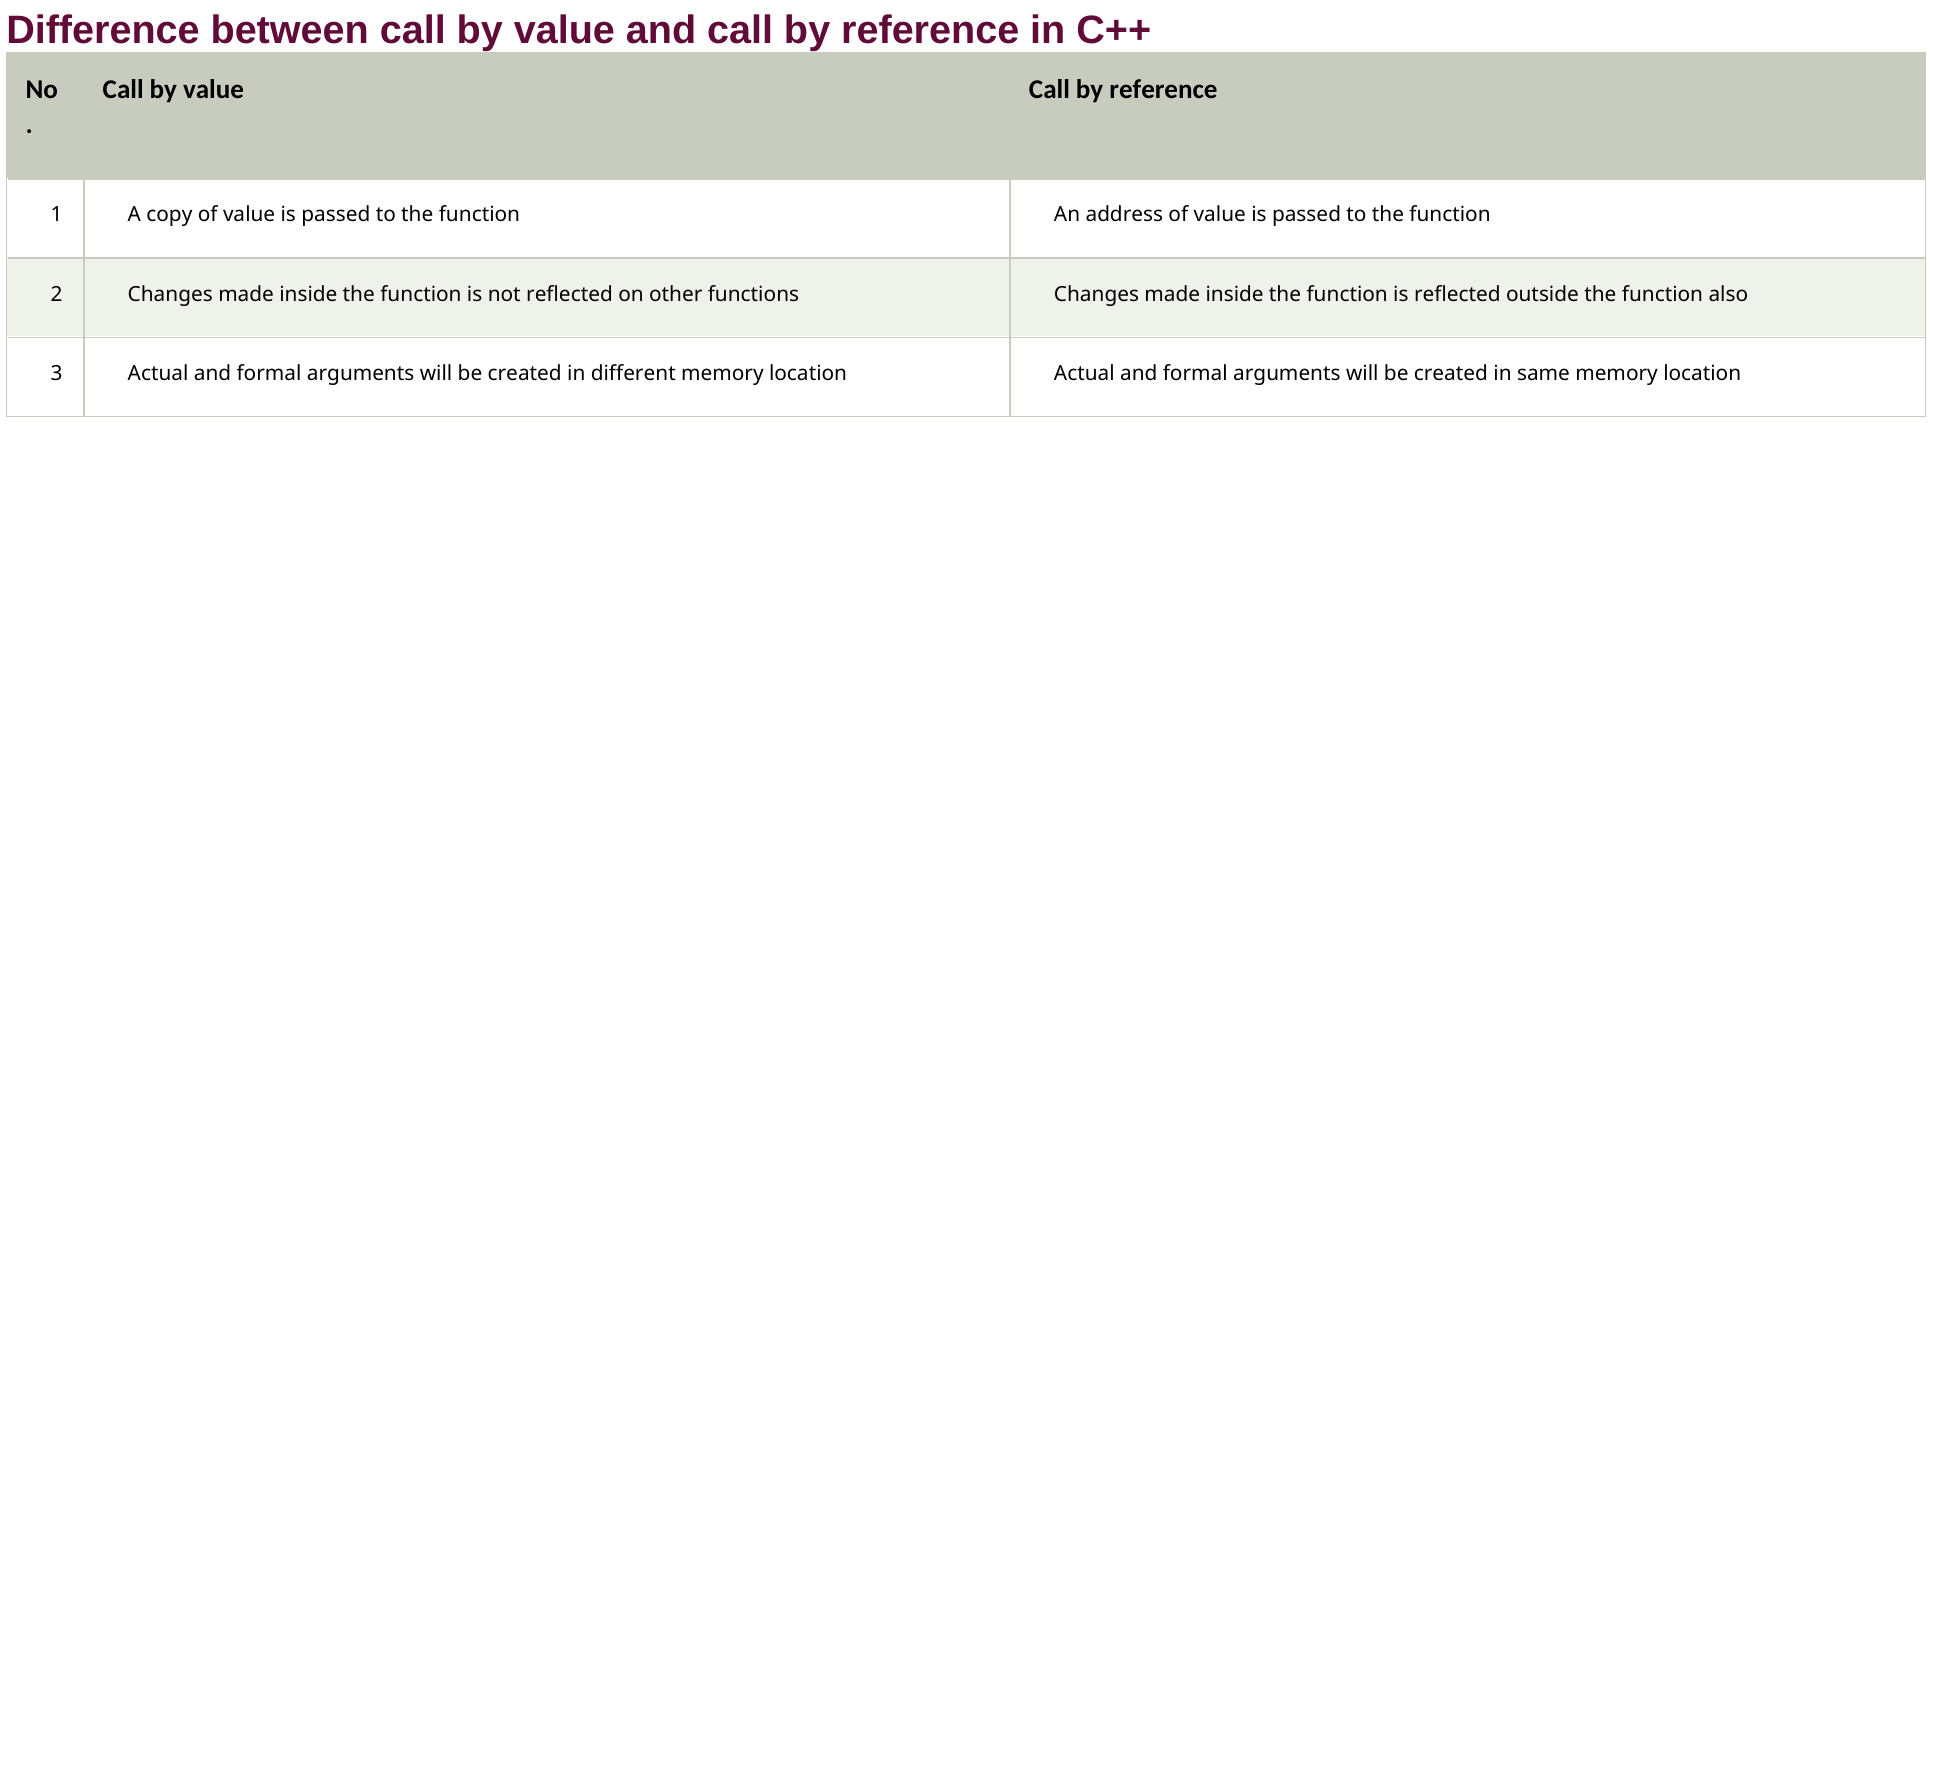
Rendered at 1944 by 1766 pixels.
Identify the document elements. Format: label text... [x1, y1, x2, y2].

table_cell Changes made inside the function is reflected outside the function also [1011, 259, 1925, 336]
table_cell 3 [7, 338, 83, 416]
table_cell A copy of value is passed to the function [85, 180, 1009, 257]
table_header Call by value [84, 53, 1010, 178]
table_header Call by reference [1010, 53, 1925, 178]
table_cell Changes made inside the function is not reflected on other functions [85, 259, 1009, 336]
table_cell Actual and formal arguments will be created in same memory location [1011, 338, 1925, 416]
table_cell An address of value is passed to the function [1011, 180, 1925, 257]
subtitle Difference between call by value and call by reference in C++ [6, 6, 1937, 52]
table_cell 2 [7, 258, 83, 336]
table_header No. [7, 53, 84, 178]
table_cell Actual and formal arguments will be created in different memory location [85, 338, 1009, 416]
table_cell 1 [7, 179, 83, 257]
